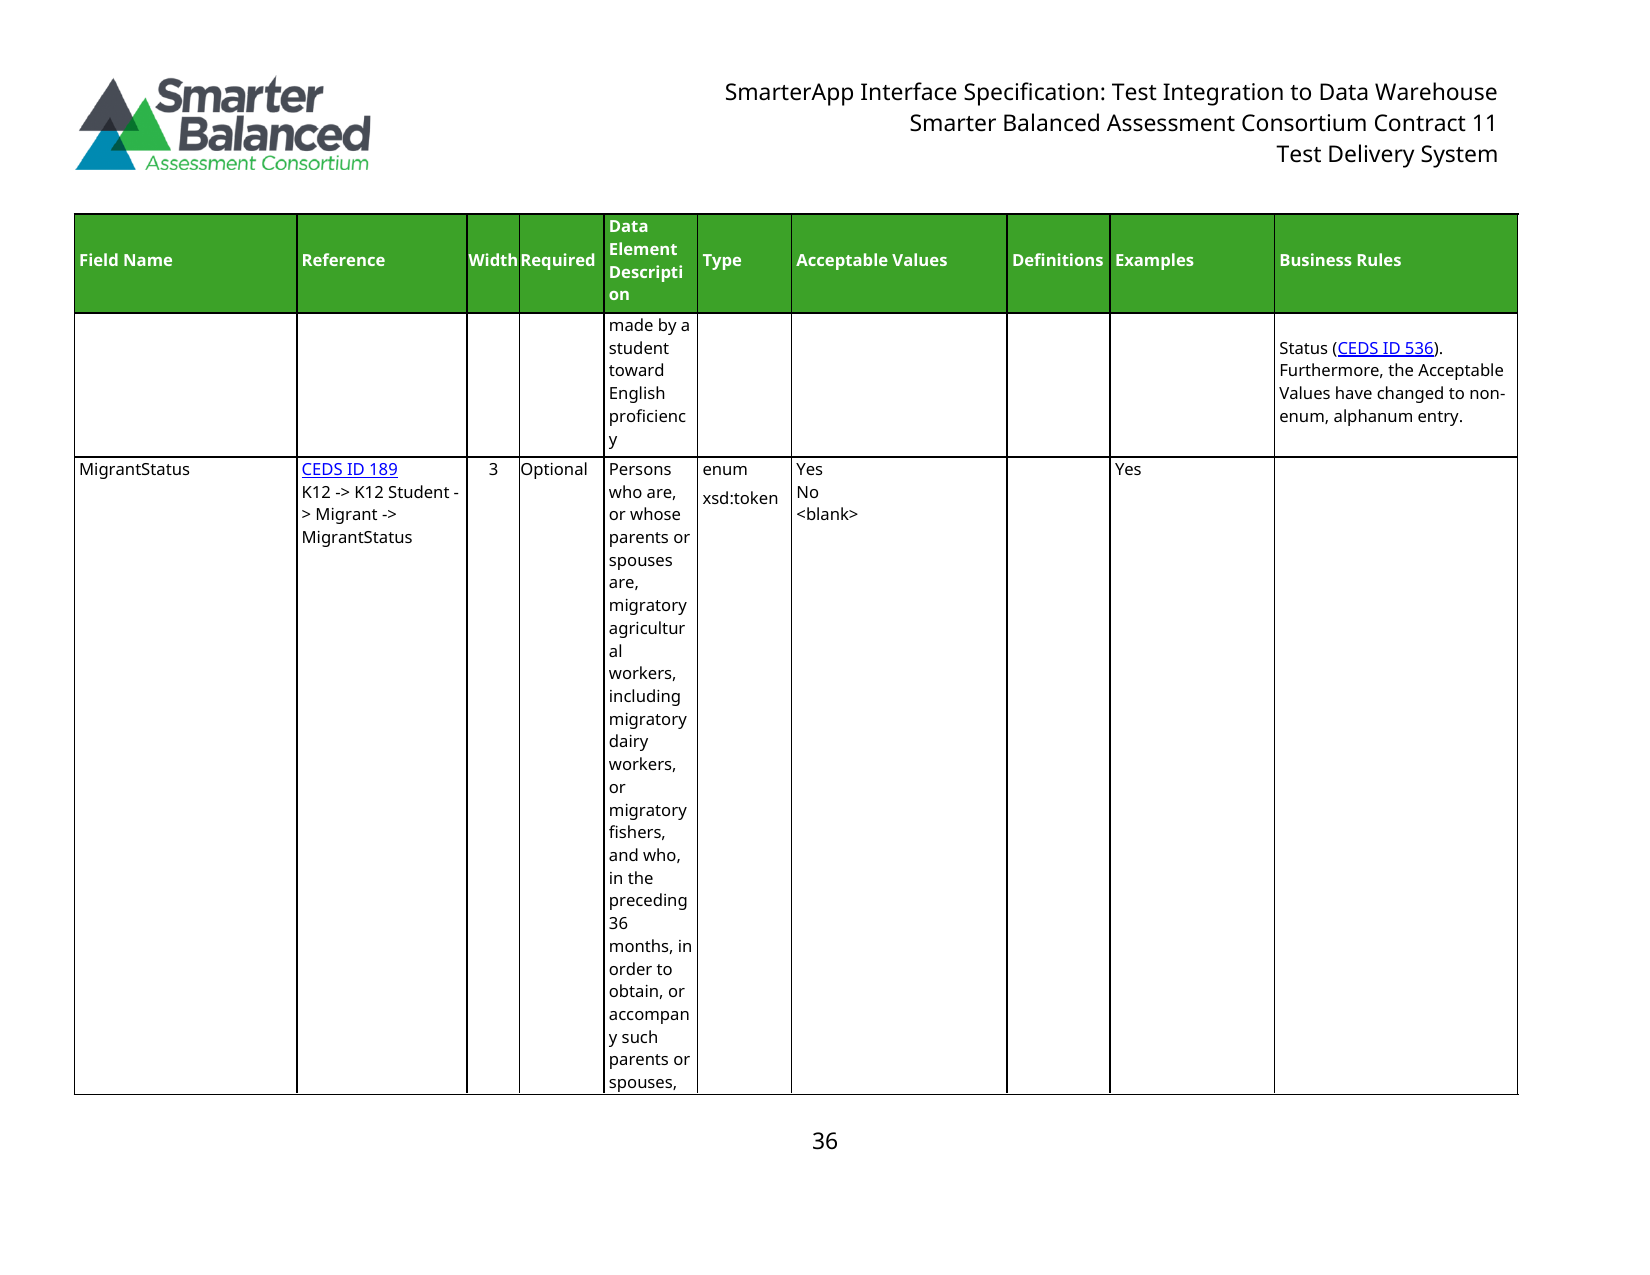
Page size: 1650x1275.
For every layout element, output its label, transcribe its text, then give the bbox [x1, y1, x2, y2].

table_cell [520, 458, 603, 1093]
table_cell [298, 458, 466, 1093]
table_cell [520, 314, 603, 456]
table_header Required [520, 215, 603, 312]
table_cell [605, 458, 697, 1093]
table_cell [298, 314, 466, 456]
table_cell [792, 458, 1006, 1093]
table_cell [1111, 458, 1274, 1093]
table_header Field Name [75, 215, 296, 312]
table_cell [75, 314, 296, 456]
table_header Reference [298, 215, 466, 312]
table_header Business Rules [1275, 215, 1517, 312]
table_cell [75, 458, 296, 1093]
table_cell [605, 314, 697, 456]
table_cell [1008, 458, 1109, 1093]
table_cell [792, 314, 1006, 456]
table_header Examples [1111, 215, 1274, 312]
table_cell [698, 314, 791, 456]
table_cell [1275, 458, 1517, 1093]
table_header Type [698, 215, 791, 312]
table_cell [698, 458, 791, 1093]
table_header Definitions [1008, 215, 1109, 312]
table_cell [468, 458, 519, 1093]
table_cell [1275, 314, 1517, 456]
table_header Width [468, 215, 519, 312]
picture [75, 75, 371, 170]
table_header Acceptable Values [792, 215, 1006, 312]
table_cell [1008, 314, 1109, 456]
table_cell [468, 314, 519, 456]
table_header Data Element Description [605, 215, 697, 312]
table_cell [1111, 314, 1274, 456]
